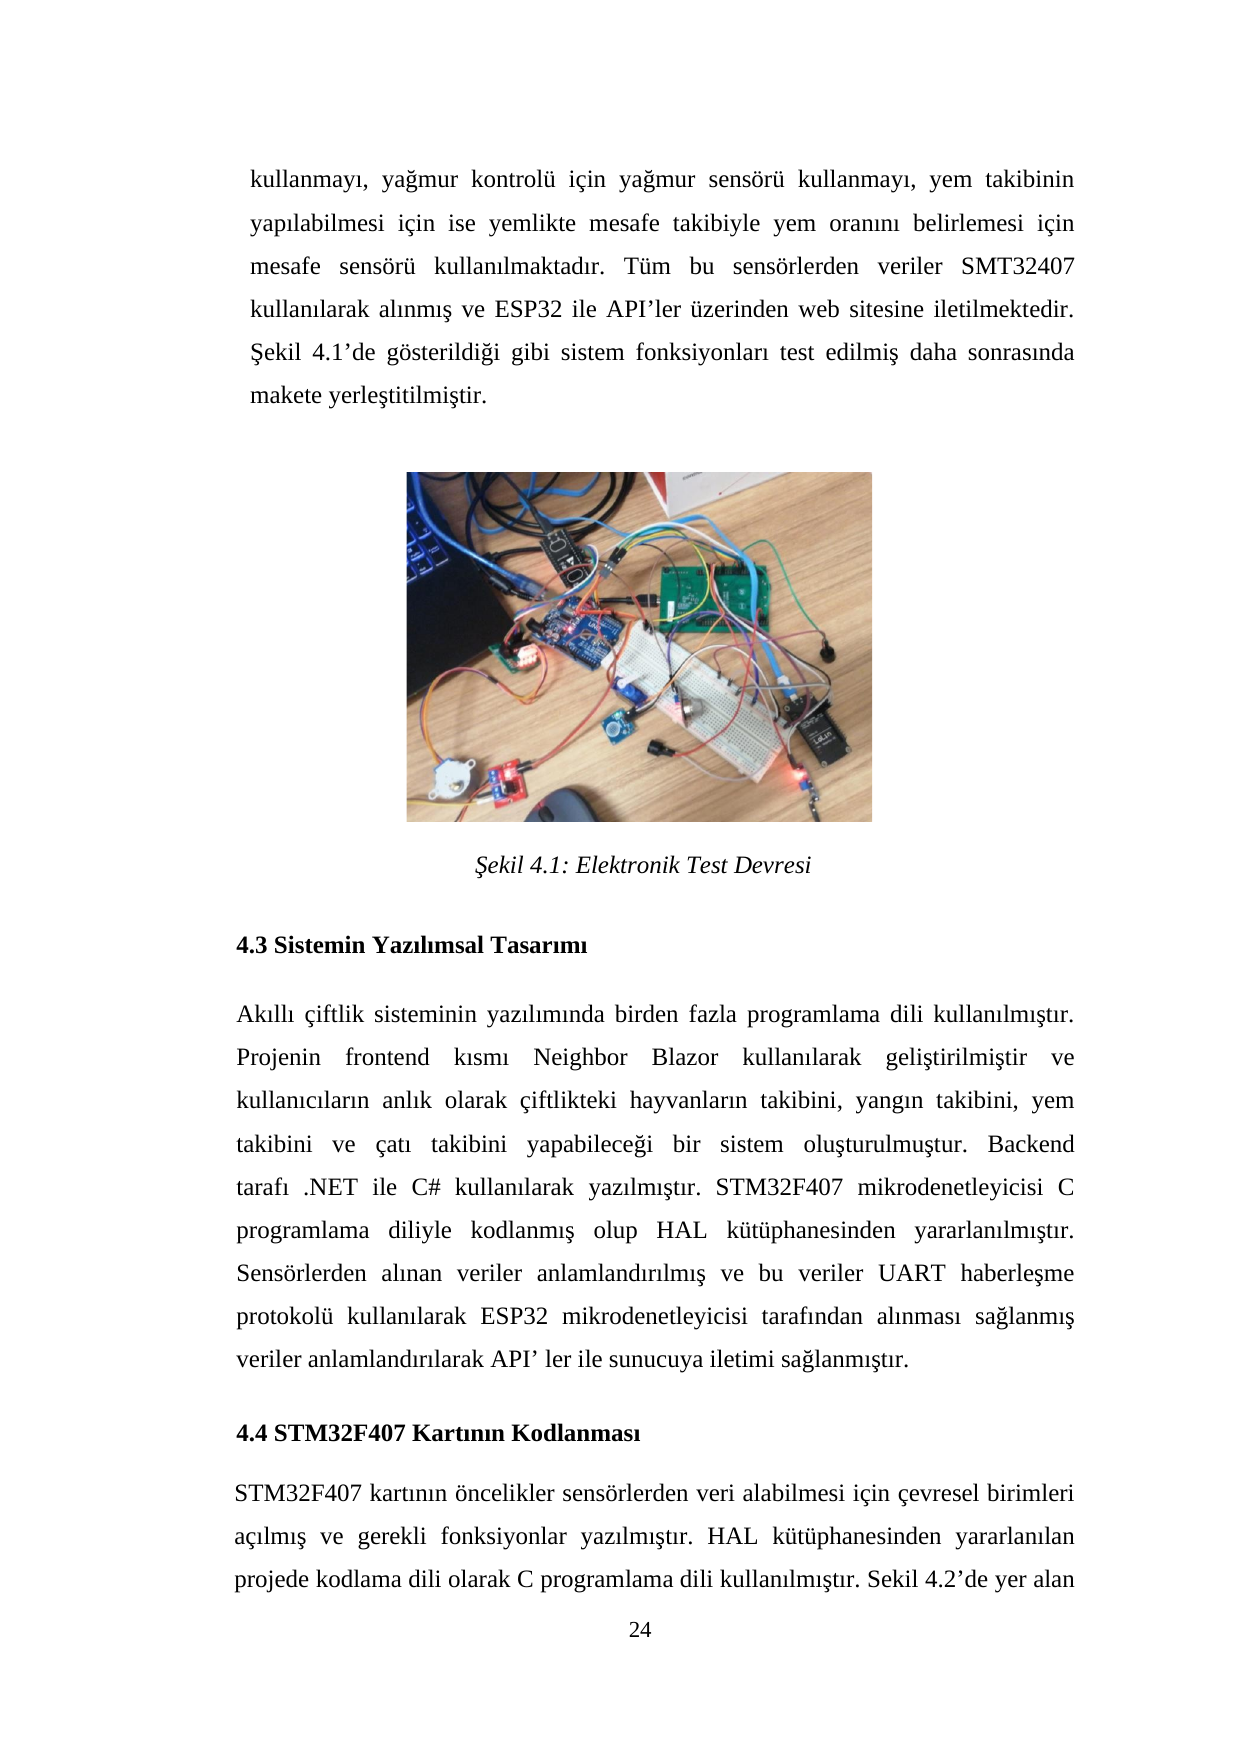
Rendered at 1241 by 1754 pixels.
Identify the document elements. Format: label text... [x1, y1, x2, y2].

list Sistemin Yazılımsal Tasarımı [236, 930, 1046, 959]
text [250, 164, 1075, 409]
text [234, 1478, 1075, 1593]
picture [406, 472, 873, 822]
list STM32F407 Kartının Kodlanması [236, 1418, 1075, 1447]
text Akıllı çiftlik sisteminin yazılımında birden fazla programlama dili kullanılmıştır. Projenin frontend kısmı Neighbor Blazor kullanılarak geliştirilmiştir ve kullanıcıların anlık olarak çiftlikteki hayvanların takibini, yangın takibini, yem takibini ve çatı takibini yapabileceği bir sistem oluşturulmuştur. Backend tarafı .NET ile C# kullanılarak yazılmıştır. STM32F407 mikrodenetleyicisi C programlama diliyle kodlanmış olup HAL kütüphanesinden yararlanılmıştır. Sensörlerden alınan veriler anlamlandırılmış ve bu veriler UART haberleşme protokolü kullanılarak ESP32 mikrodenetleyicisi tarafından alınması sağlanmış veriler anlamlandırılarak API’ ler ile sunucuya iletimi sağlanmıştır. [236, 999, 1075, 1373]
